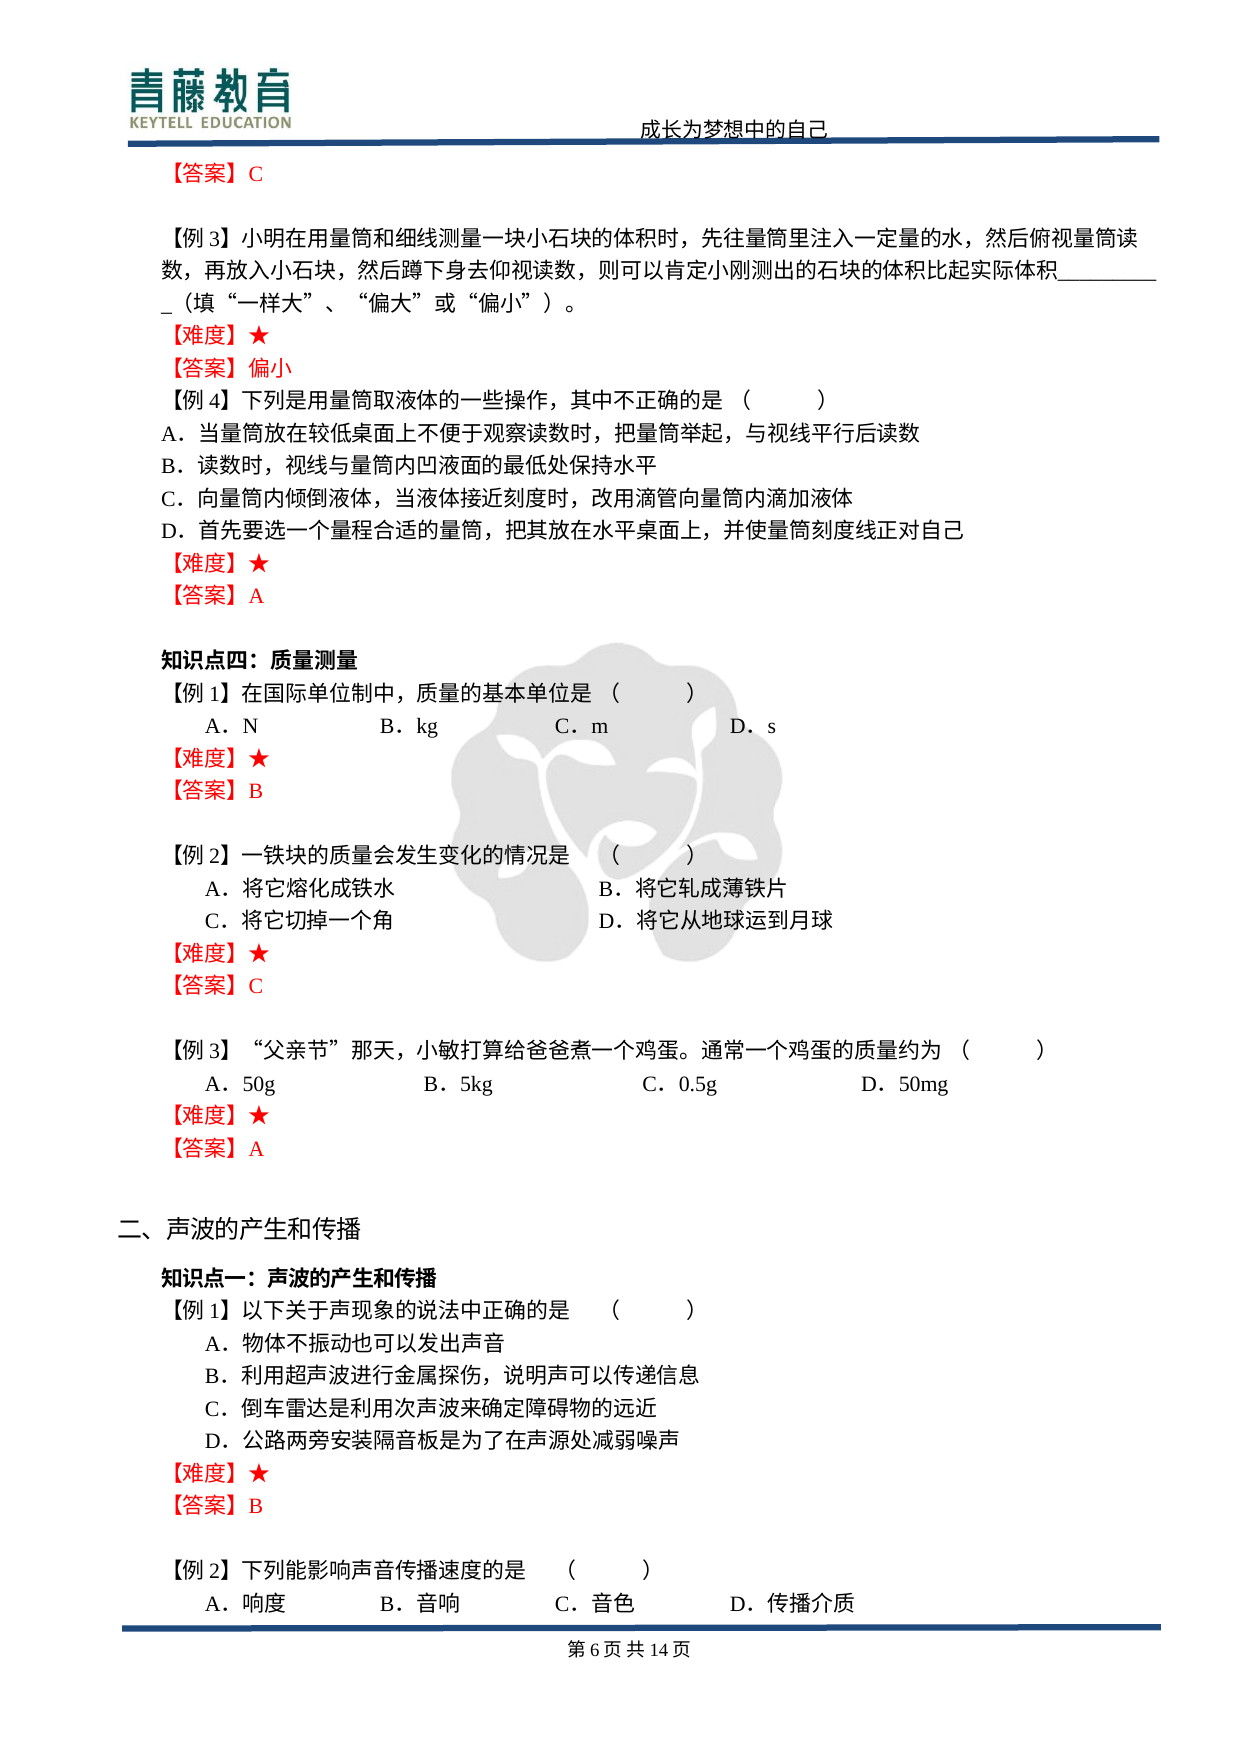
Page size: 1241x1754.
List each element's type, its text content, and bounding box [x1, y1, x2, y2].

text 【例4】下列是用量筒取液体的一些操作，其中不正确的是 （ ） [161, 383, 1159, 416]
text A．当量筒放在较低桌面上不便于观察读数时，把量筒举起，与视线平行后读数 [161, 416, 1159, 448]
text 二、声波的产生和传播 [117, 1196, 1159, 1261]
text 知识点四：质量测量 [161, 643, 1159, 676]
text 【答案】A [161, 1131, 1159, 1163]
text D．首先要选一个量程合适的量筒，把其放在水平桌面上，并使量筒刻度线正对自己 [161, 513, 1159, 546]
text A．物体不振动也可以发出声音 [204, 1326, 1159, 1358]
text A．响度 B．音响 C．音色 D．传播介质 [161, 1586, 1159, 1618]
text 【难度】★ [161, 318, 1159, 351]
text 【难度】★ [161, 741, 1159, 773]
text B．读数时，视线与量筒内凹液面的最低处保持水平 [161, 448, 1159, 481]
text 【难度】★ [161, 936, 1159, 968]
text 【答案】B [161, 1488, 1159, 1521]
text 【例2】下列能影响声音传播速度的是 （ ） [161, 1553, 1159, 1586]
text 【例1】在国际单位制中，质量的基本单位是 （ ） [161, 676, 1159, 708]
picture [113, 51, 303, 134]
text 【难度】★ [161, 1098, 1159, 1131]
text A．将它熔化成铁水 B．将它轧成薄铁片 [204, 871, 1159, 903]
text D．公路两旁安装隔音板是为了在声源处减弱噪声 [204, 1423, 1159, 1456]
text 【难度】★ [161, 546, 1159, 578]
text C．倒车雷达是利用次声波来确定障碍物的远近 [204, 1391, 1159, 1423]
text A．50g B．5kg C．0.5g D．50mg [161, 1066, 1159, 1098]
text 【答案】偏小 [161, 351, 1159, 383]
text C．向量筒内倾倒液体，当液体接近刻度时，改用滴管向量筒内滴加液体 [161, 481, 1159, 513]
text 【答案】B [161, 773, 1159, 806]
text 【例3】小明在用量筒和细线测量一块小石块的体积时，先往量筒里注入一定量的水，然后俯视量筒读数，再放入小石块，然后蹲下身去仰视读数，则可以肯定小刚测出的石块的体积比起实际体积__________（填“一样大”、“偏大”或“偏小”）。 [161, 221, 1159, 318]
text 知识点一：声波的产生和传播 [161, 1261, 1159, 1293]
text 【例3】“父亲节”那天，小敏打算给爸爸煮一个鸡蛋。通常一个鸡蛋的质量约为 （ ） [161, 1033, 1159, 1066]
text 【答案】C [161, 968, 1159, 1001]
text 【答案】C [161, 156, 1159, 188]
text C．将它切掉一个角 D．将它从地球运到月球 [204, 903, 1159, 936]
text A．N B．kg C．m D．s [161, 708, 1159, 741]
text 【难度】★ [161, 1456, 1159, 1488]
text B．利用超声波进行金属探伤，说明声可以传递信息 [204, 1358, 1159, 1391]
text 【例1】以下关于声现象的说法中正确的是 （ ） [161, 1293, 1159, 1326]
text 【例2】一铁块的质量会发生变化的情况是 （ ） [161, 838, 1159, 871]
text 【答案】A [161, 578, 1159, 611]
